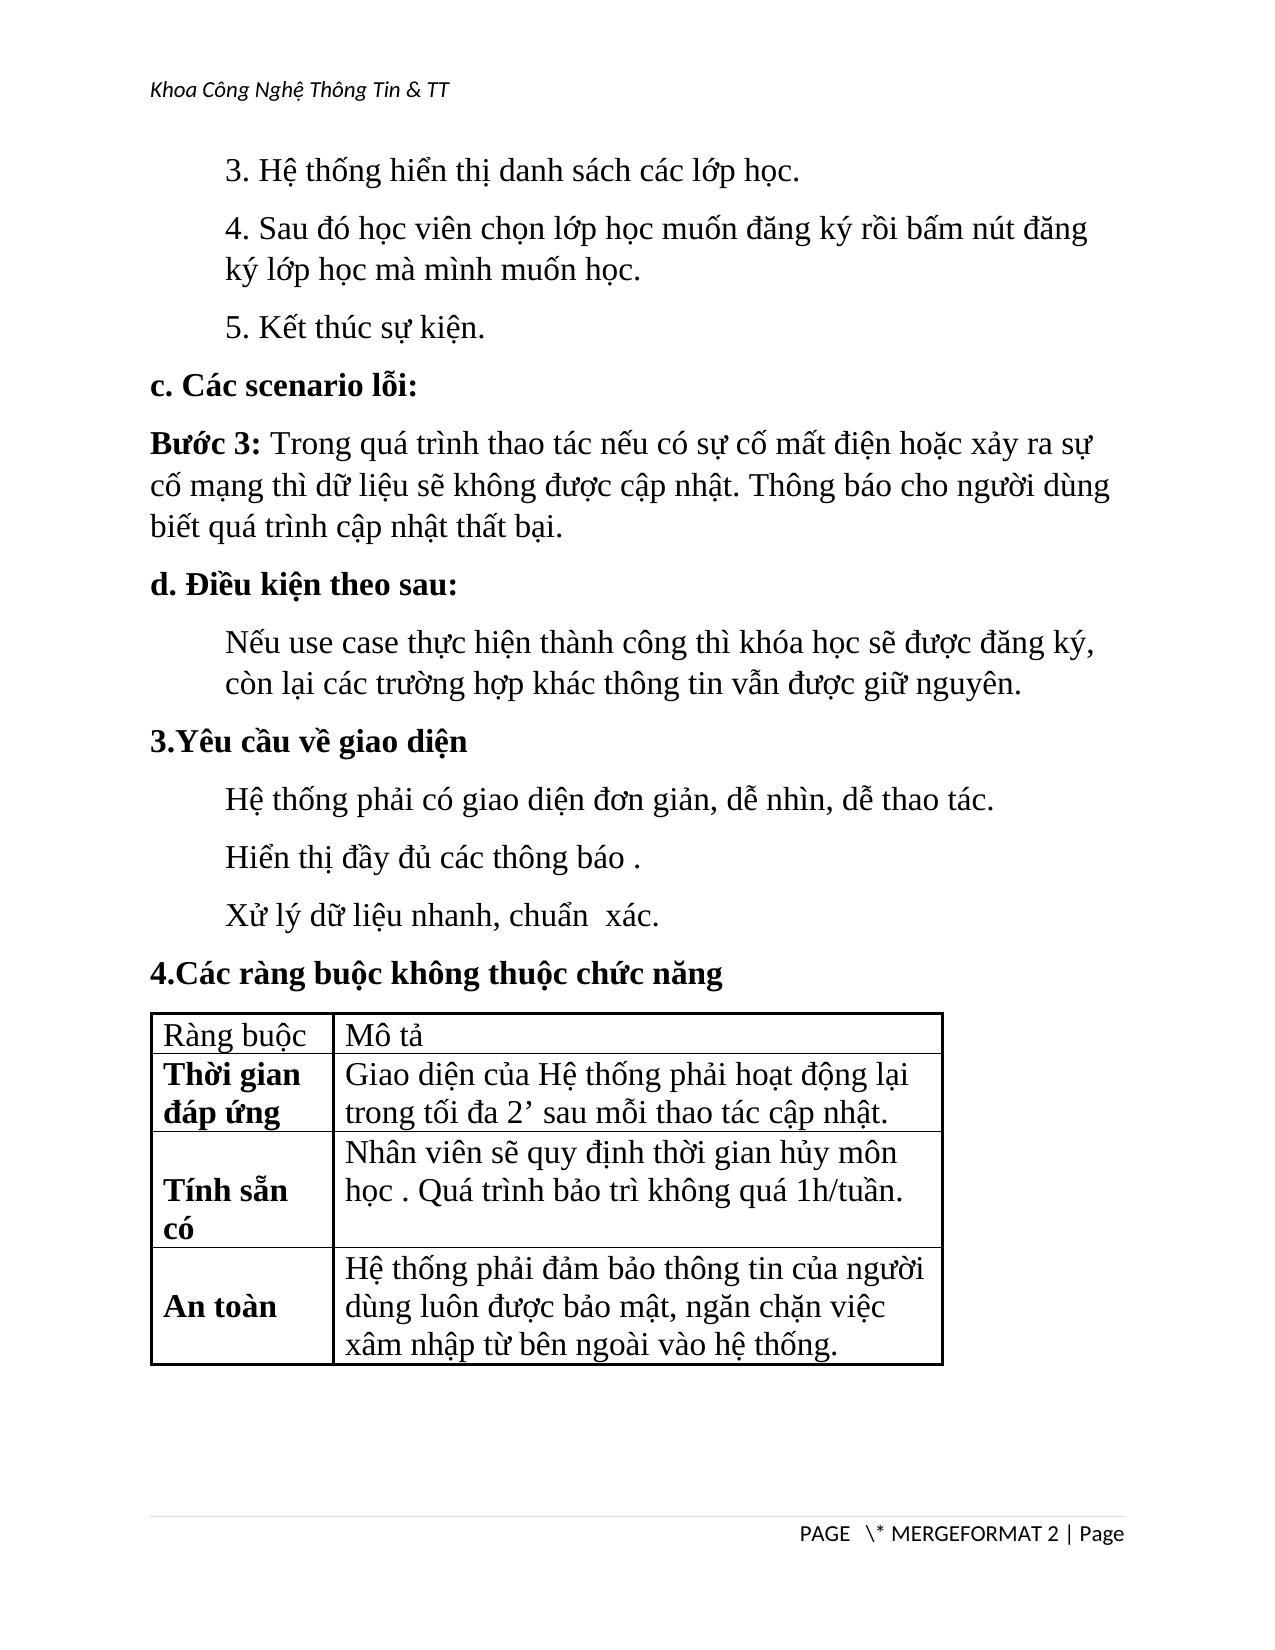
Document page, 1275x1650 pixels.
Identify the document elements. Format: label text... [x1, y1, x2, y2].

text Nếu use case thực hiện thành công thì khóa học sẽ được đăng ký, còn lại các trường hợp khác thông tin vẫn được giữ nguyên. [225, 622, 1125, 702]
text 5. Kết thúc sự kiện. [225, 307, 1125, 346]
text Hiển thị đầy đủ các thông báo . [225, 838, 1125, 876]
table_cell An toàn [153, 1248, 332, 1363]
table_cell Giao diện của Hệ thống phải hoạt động lại trong tối đa 2’ sau mỗi thao tác cập nhật. [335, 1054, 941, 1131]
text d. Điều kiện theo sau: [150, 564, 1125, 602]
text Xử lý dữ liệu nhanh, chuẩn xác. [225, 896, 1125, 934]
text c. Các scenario lỗi: [150, 365, 1125, 404]
table_cell Hệ thống phải đảm bảo thông tin của người dùng luôn được bảo mật, ngăn chặn việc xâm nhập từ bên ngoài vào hệ thống. [335, 1248, 941, 1363]
text 3.Yêu cầu về giao diện [150, 722, 1125, 760]
text Hệ thống phải có giao diện đơn giản, dễ nhìn, dễ thao tác. [225, 779, 1125, 818]
text 4.Các ràng buộc không thuộc chức năng [150, 954, 1125, 992]
text 3. Hệ thống hiển thị danh sách các lớp học. [225, 150, 1125, 188]
table_header Mô tả [335, 1015, 941, 1053]
text 4. Sau đó học viên chọn lớp học muốn đăng ký rồi bấm nút đăng ký lớp học mà mình muốn học. [225, 208, 1125, 288]
table_cell Tính sẵn có [153, 1132, 332, 1247]
table_header Ràng buộc [153, 1015, 332, 1053]
table_cell Nhân viên sẽ quy định thời gian hủy môn học . Quá trình bảo trì không quá 1h/tuần. [335, 1132, 941, 1247]
text Bước 3: Trong quá trình thao tác nếu có sự cố mất điện hoặc xảy ra sự cố mạng thì dữ liệu sẽ không được cập nhật. Thông báo cho người dùng biết quá trình cập nhật thất bại. [150, 423, 1125, 544]
table_cell Thời gian đáp ứng [153, 1054, 332, 1131]
